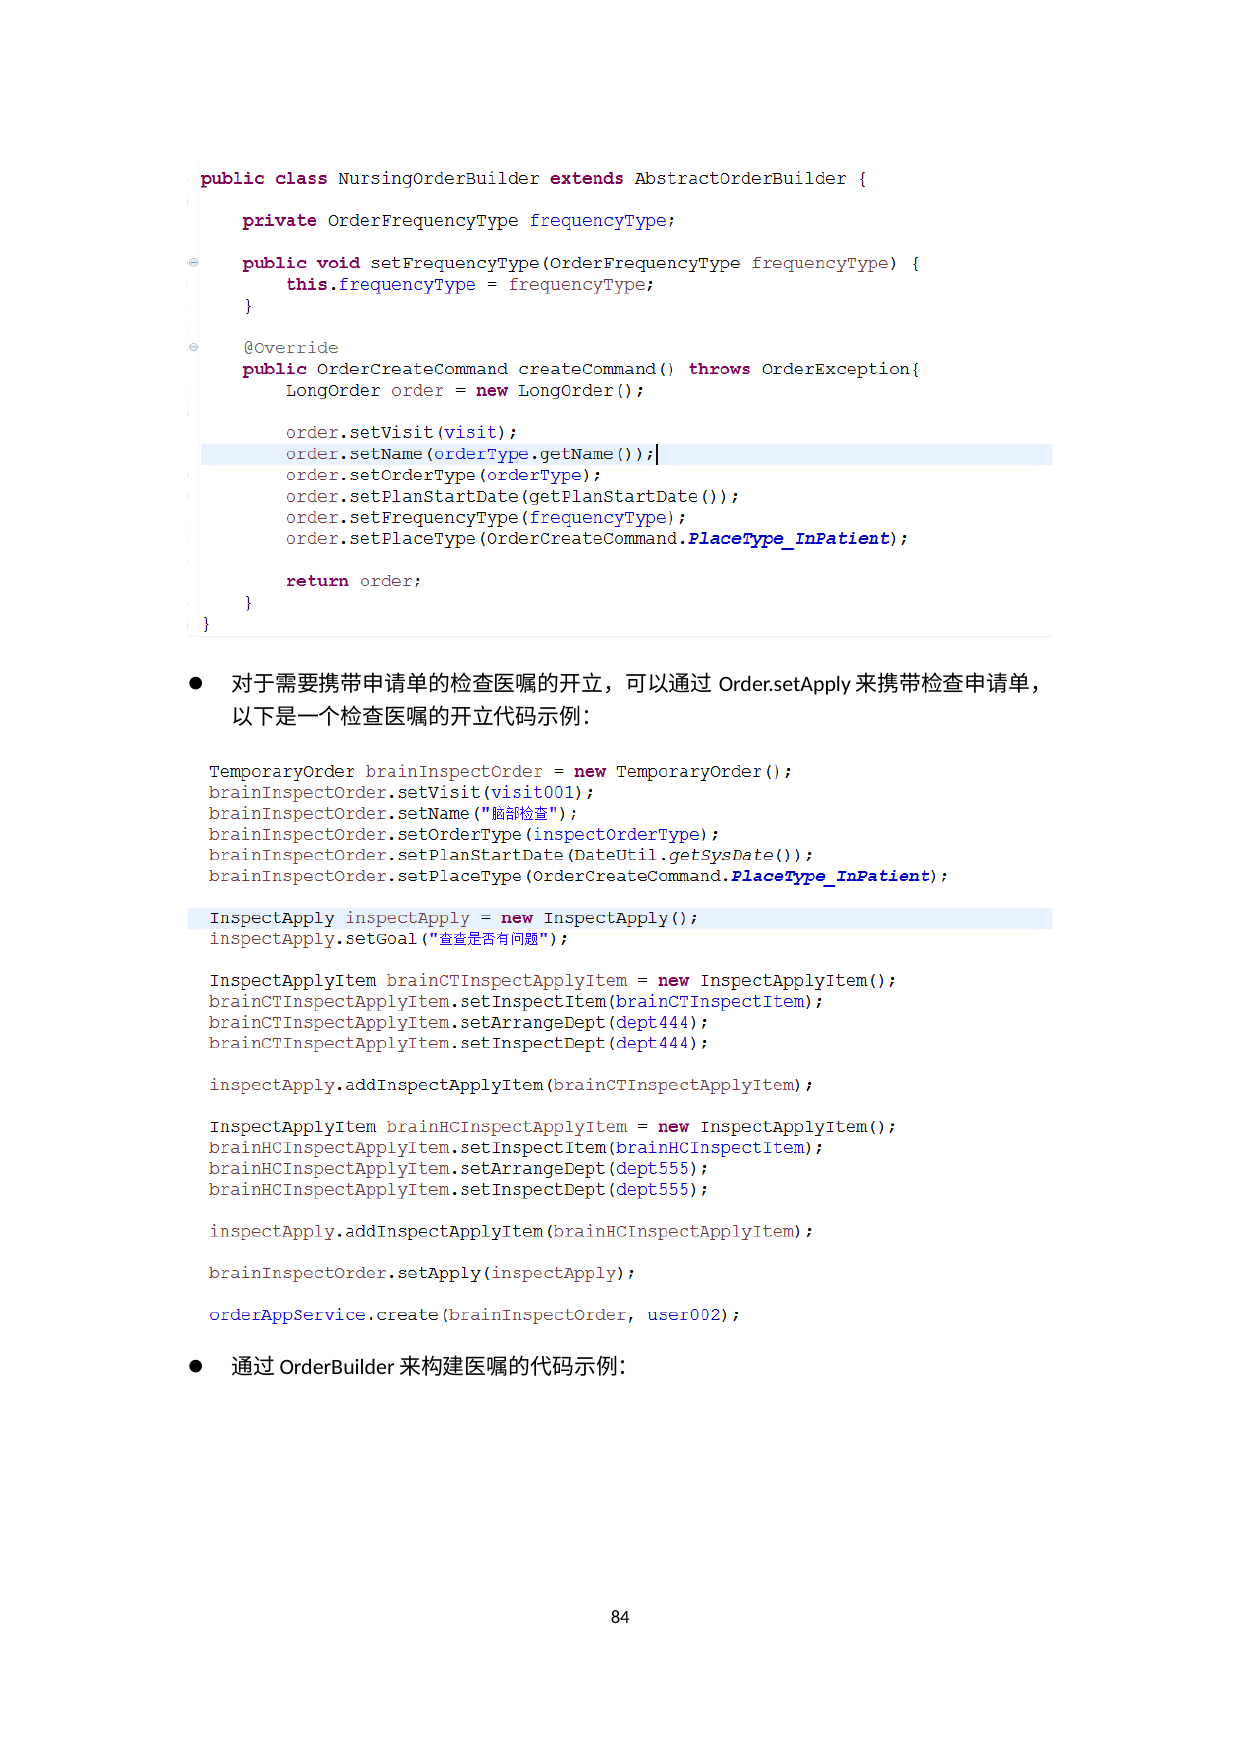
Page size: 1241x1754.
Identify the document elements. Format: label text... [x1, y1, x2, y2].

list 通过OrderBuilder来构建医嘱的代码示例： [187, 1348, 1053, 1381]
picture [187, 747, 1053, 1331]
list 对于需要携带申请单的检查医嘱的开立，可以通过Order.setApply来携带检查申请单，以下是一个检查医嘱的开立代码示例： [187, 666, 1053, 731]
picture [187, 162, 1053, 637]
